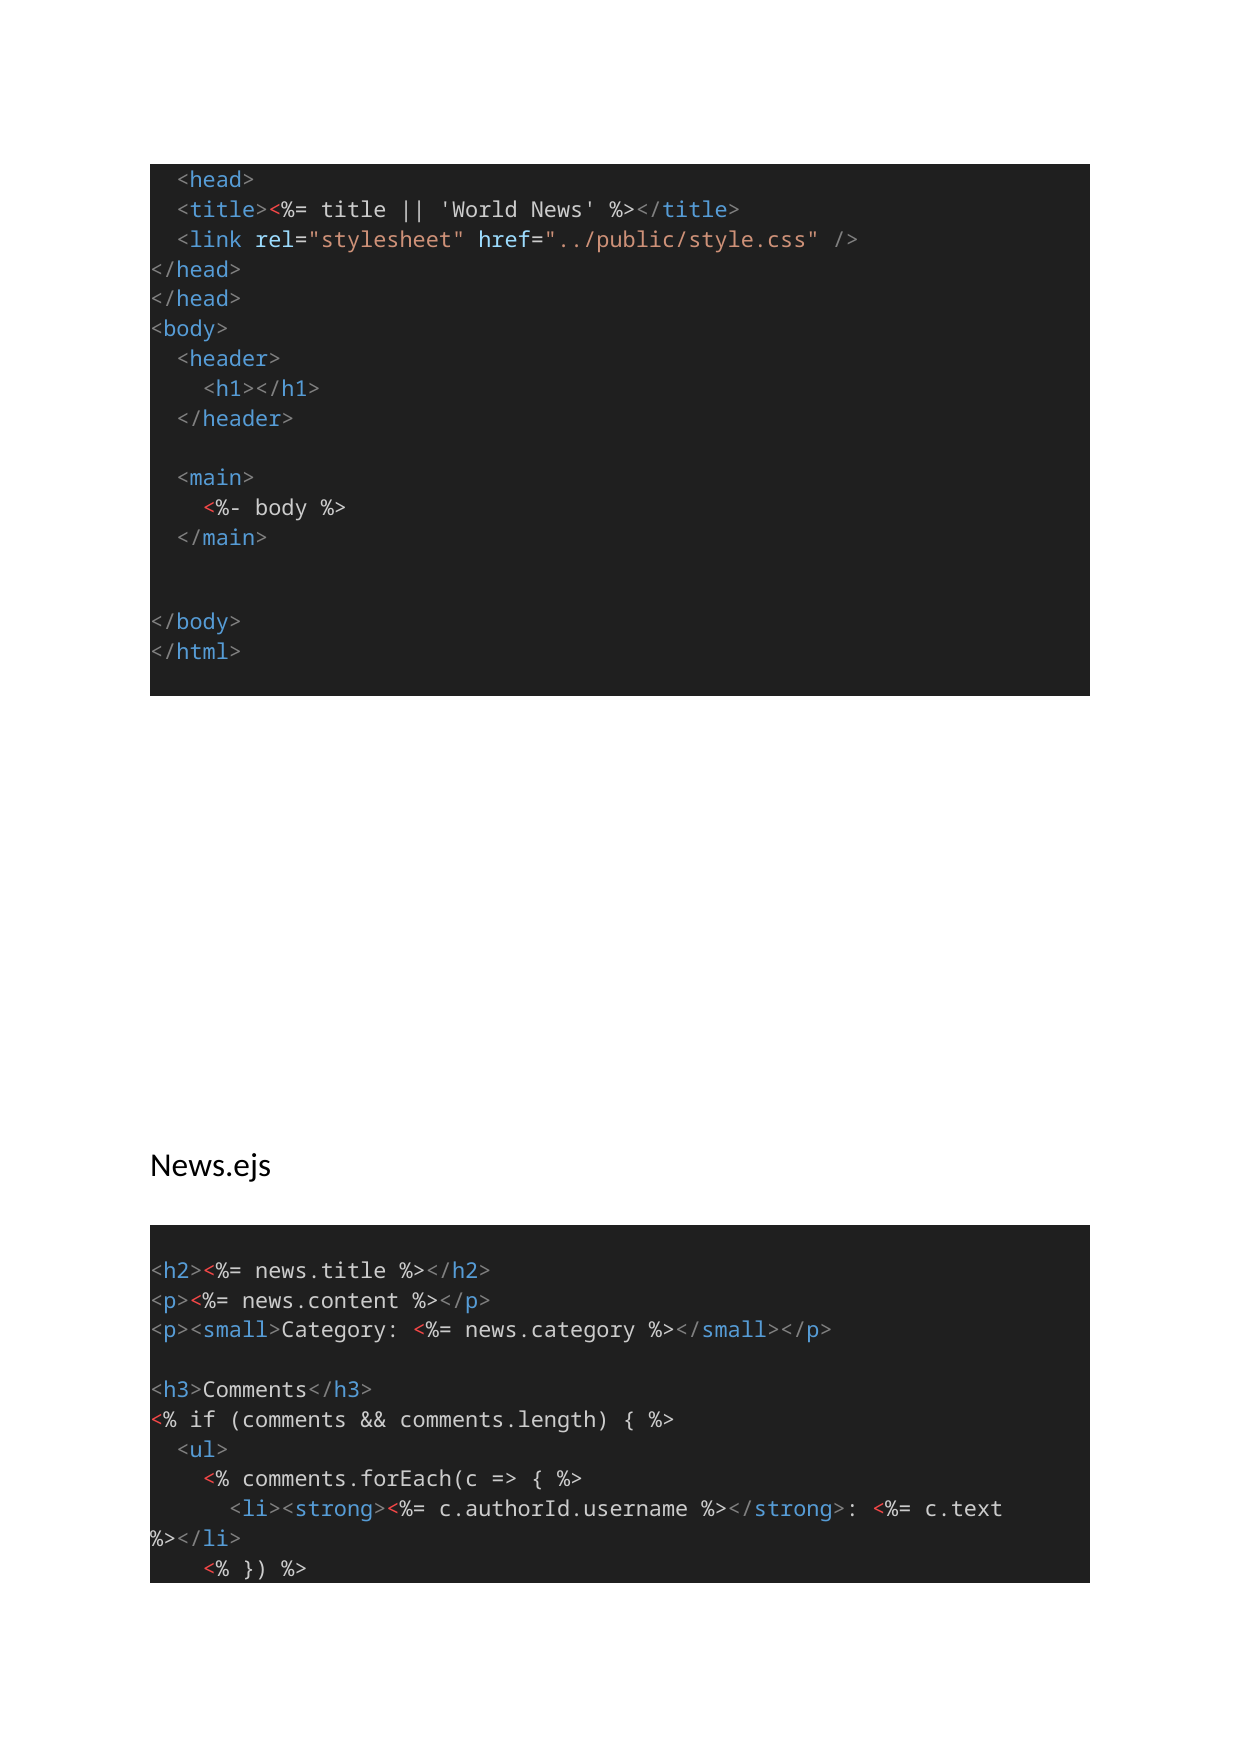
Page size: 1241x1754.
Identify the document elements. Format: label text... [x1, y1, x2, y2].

text <p><small>Category: <%= news.category %></small></p> [150, 1314, 1090, 1344]
text <h1></h1> [150, 373, 1090, 402]
text <head> [150, 164, 1090, 194]
text <li><strong><%= c.authorId.username %></strong>: <%= c.text %></li> [150, 1493, 1090, 1553]
text </head> [150, 253, 1090, 283]
text <% }) %> [150, 1553, 1090, 1583]
text <main> [150, 462, 1090, 492]
text </head> [150, 283, 1090, 313]
text <%- body %> [150, 492, 1090, 522]
text </main> [150, 522, 1090, 551]
text </header> [150, 402, 1090, 432]
text <h3>Comments</h3> [150, 1374, 1090, 1404]
text <title><%= title || 'World News' %></title> [150, 194, 1090, 224]
text <h2><%= news.title %></h2> [150, 1255, 1090, 1285]
text <header> [150, 343, 1090, 373]
text </html> [150, 636, 1090, 666]
text <body> [150, 313, 1090, 343]
text <ul> [150, 1434, 1090, 1463]
text News.ejs [150, 1144, 1090, 1184]
text </body> [150, 606, 1090, 636]
text <% if (comments && comments.length) { %> [150, 1404, 1090, 1434]
text <link rel="stylesheet" href="../public/style.css" /> [150, 224, 1090, 253]
text <% comments.forEach(c => { %> [150, 1463, 1090, 1493]
text <p><%= news.content %></p> [150, 1285, 1090, 1314]
